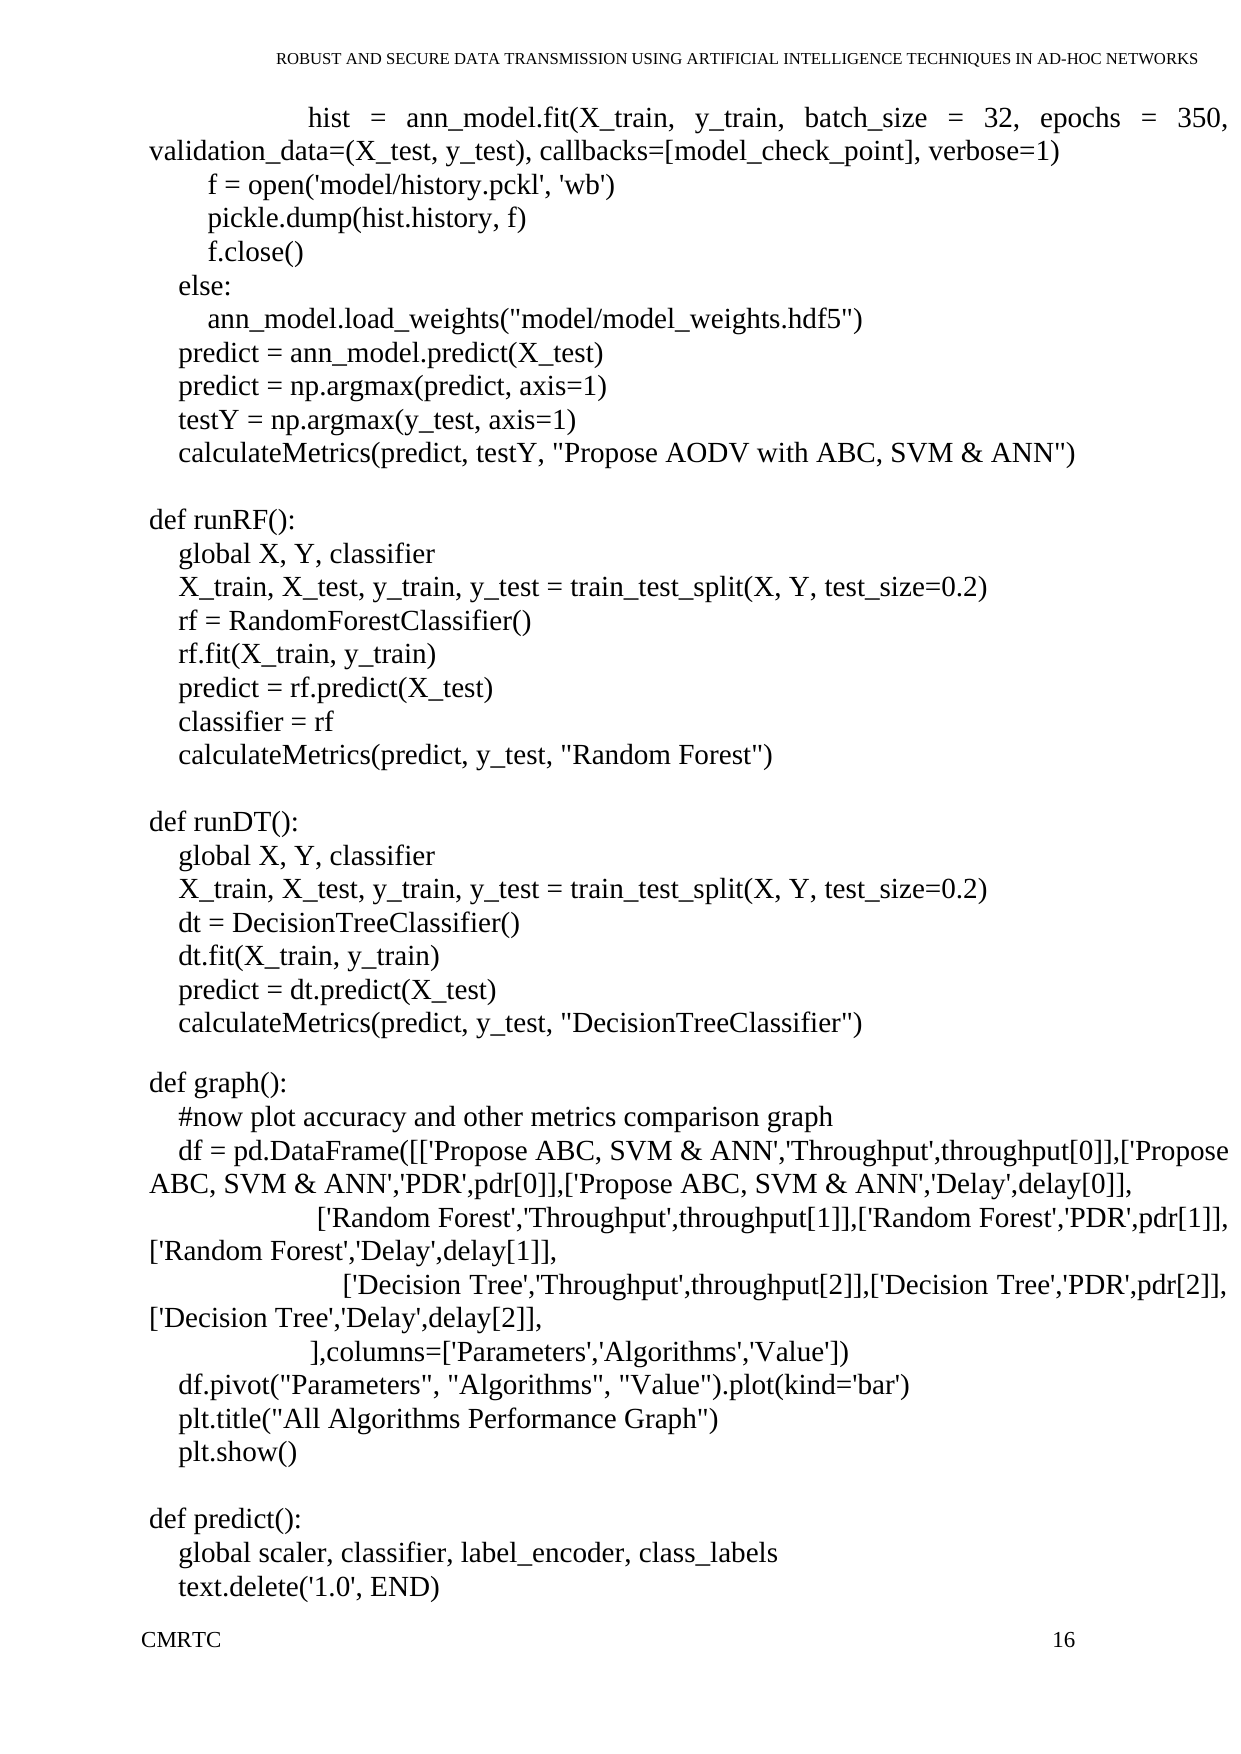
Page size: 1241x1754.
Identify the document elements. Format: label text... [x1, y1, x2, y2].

text ],columns=['Parameters','Algorithms','Value']) [149, 1334, 1230, 1367]
text ['Decision Tree','Throughput',throughput[2]],['Decision Tree','PDR',pdr[2]],['Decision Tree','Delay',delay[2]], [149, 1267, 1230, 1334]
text rf.fit(X_train, y_train) [149, 637, 1230, 670]
text plt.show() [149, 1434, 1230, 1468]
text def runRF(): [149, 502, 1230, 536]
text df = pd.DataFrame([['Propose ABC, SVM & ANN','Throughput',throughput[0]],['Propose ABC, SVM & ANN','PDR',pdr[0]],['Propose ABC, SVM & ANN','Delay',delay[0]], [149, 1133, 1230, 1200]
text X_train, X_test, y_train, y_test = train_test_split(X, Y, test_size=0.2) [149, 871, 1230, 905]
text global X, Y, classifier [149, 536, 1230, 569]
text classifier = rf [149, 704, 1230, 737]
text def predict(): [149, 1502, 1230, 1535]
text text.delete('1.0', END) [149, 1569, 1230, 1602]
text calculateMetrics(predict, y_test, "DecisionTreeClassifier") [149, 1006, 1230, 1039]
text X_train, X_test, y_train, y_test = train_test_split(X, Y, test_size=0.2) [149, 569, 1230, 603]
text f = open('model/history.pckl', 'wb') [149, 167, 1230, 201]
text else: [149, 268, 1230, 301]
text predict = dt.predict(X_test) [149, 972, 1230, 1006]
text #now plot accuracy and other metrics comparison graph [149, 1099, 1230, 1133]
text global scaler, classifier, label_encoder, class_labels [149, 1535, 1230, 1569]
text rf = RandomForestClassifier() [149, 603, 1230, 637]
text calculateMetrics(predict, y_test, "Random Forest") [149, 737, 1230, 771]
text ann_model.load_weights("model/model_weights.hdf5") [149, 301, 1230, 335]
text testY = np.argmax(y_test, axis=1) [149, 402, 1230, 435]
text calculateMetrics(predict, testY, "Propose AODV with ABC, SVM & ANN") [149, 435, 1230, 469]
text ['Random Forest','Throughput',throughput[1]],['Random Forest','PDR',pdr[1]],['Random Forest','Delay',delay[1]], [149, 1200, 1230, 1267]
text df.pivot("Parameters", "Algorithms", "Value").plot(kind='bar') [149, 1367, 1230, 1401]
text dt.fit(X_train, y_train) [149, 938, 1230, 972]
text def graph(): [149, 1066, 1230, 1099]
text predict = ann_model.predict(X_test) [149, 335, 1230, 368]
text f.close() [149, 234, 1230, 268]
text hist = ann_model.fit(X_train, y_train, batch_size = 32, epochs = 350, validation_data=(X_test, y_test), callbacks=[model_check_point], verbose=1) [149, 100, 1230, 167]
text def runDT(): [149, 804, 1230, 838]
text plt.title("All Algorithms Performance Graph") [149, 1401, 1230, 1434]
text dt = DecisionTreeClassifier() [149, 905, 1230, 938]
text predict = np.argmax(predict, axis=1) [149, 368, 1230, 402]
text pickle.dump(hist.history, f) [149, 201, 1230, 234]
text global X, Y, classifier [149, 838, 1230, 871]
text predict = rf.predict(X_test) [149, 670, 1230, 704]
